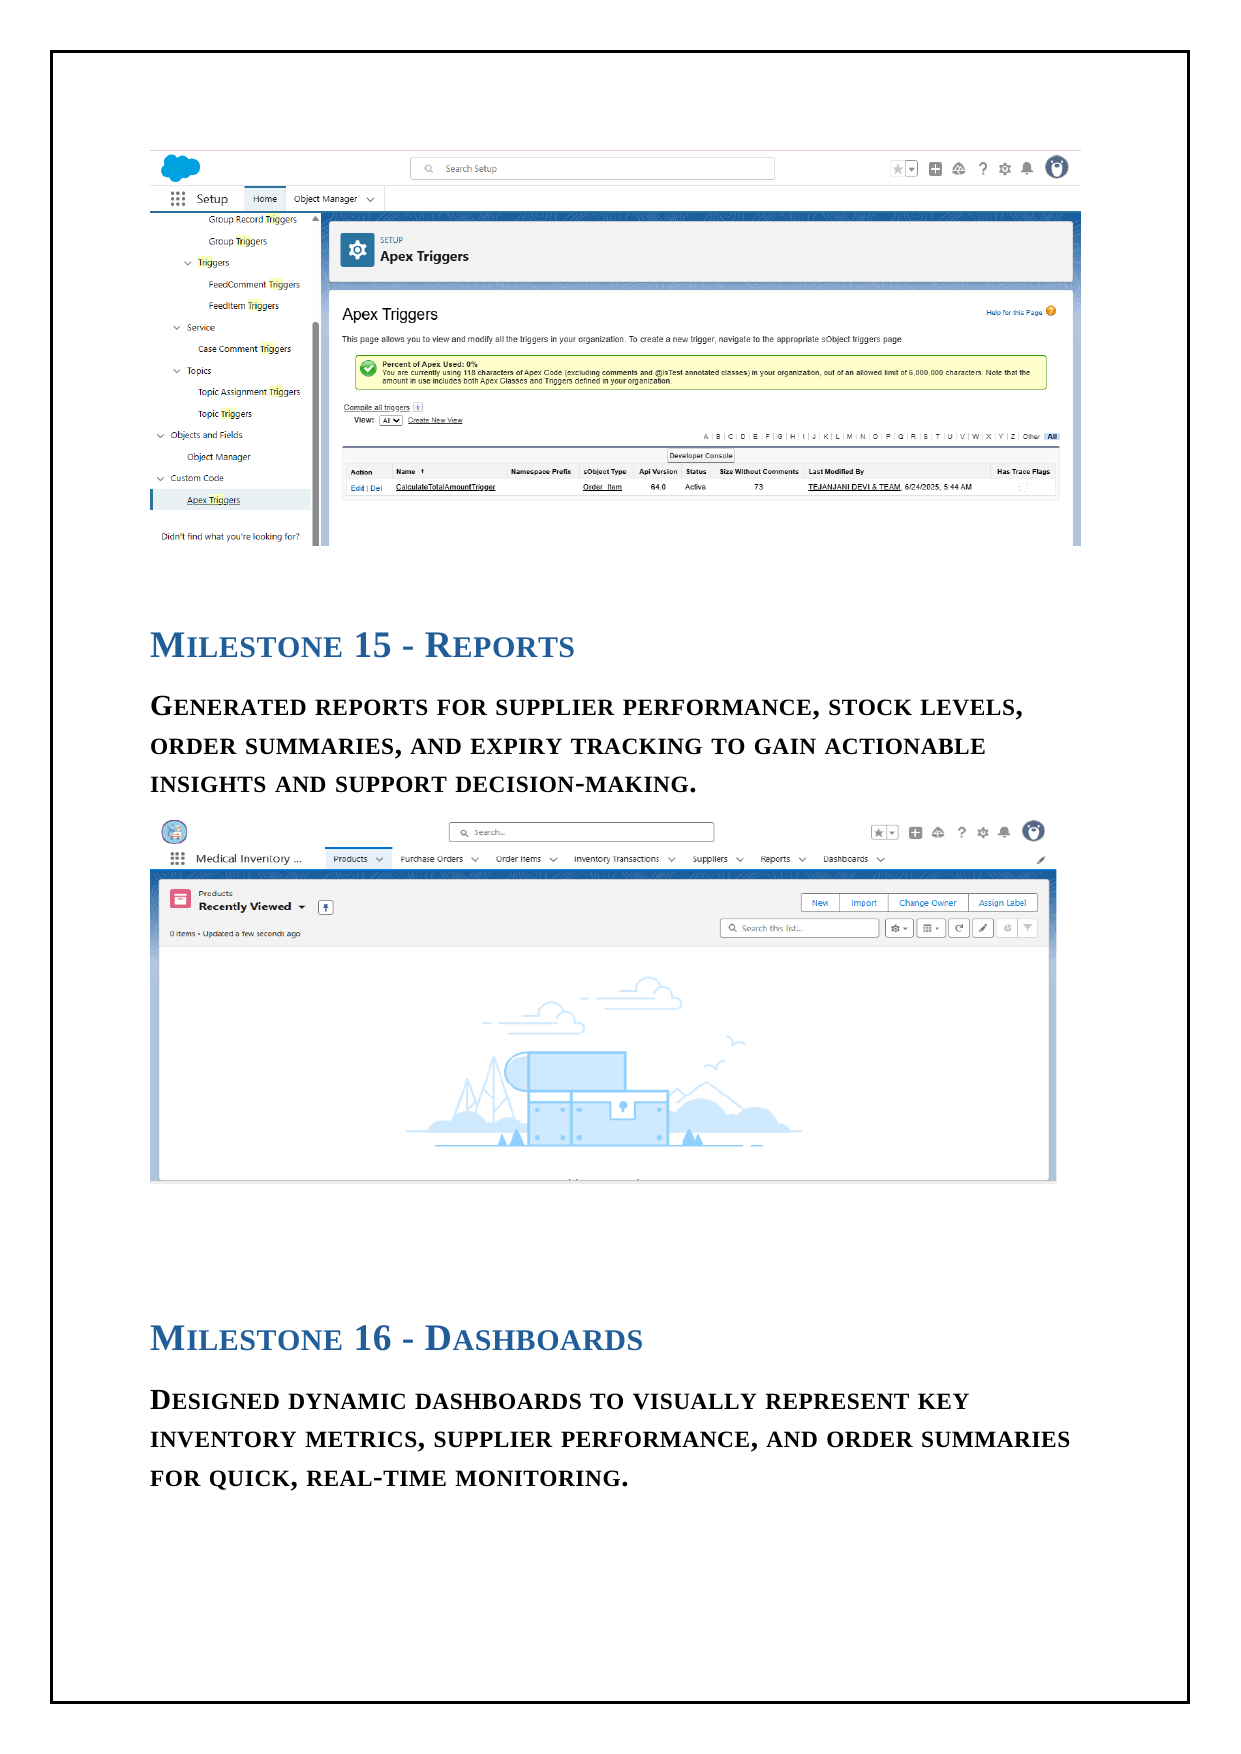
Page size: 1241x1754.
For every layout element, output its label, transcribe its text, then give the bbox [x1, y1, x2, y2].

text Milestone 16 - Dashboards [150, 1316, 1090, 1359]
text Generated reports for supplier performance, stock levels, order summaries, and expiry tracking to gain actionable insights and support decision-making. [150, 688, 1090, 799]
text Designed dynamic dashboards to visually represent key inventory metrics, supplier performance, and order summaries for quick, real-time monitoring. [150, 1382, 1090, 1493]
picture [150, 150, 1081, 546]
text Milestone 15 - Reports [150, 622, 1090, 665]
picture [150, 820, 1057, 1184]
